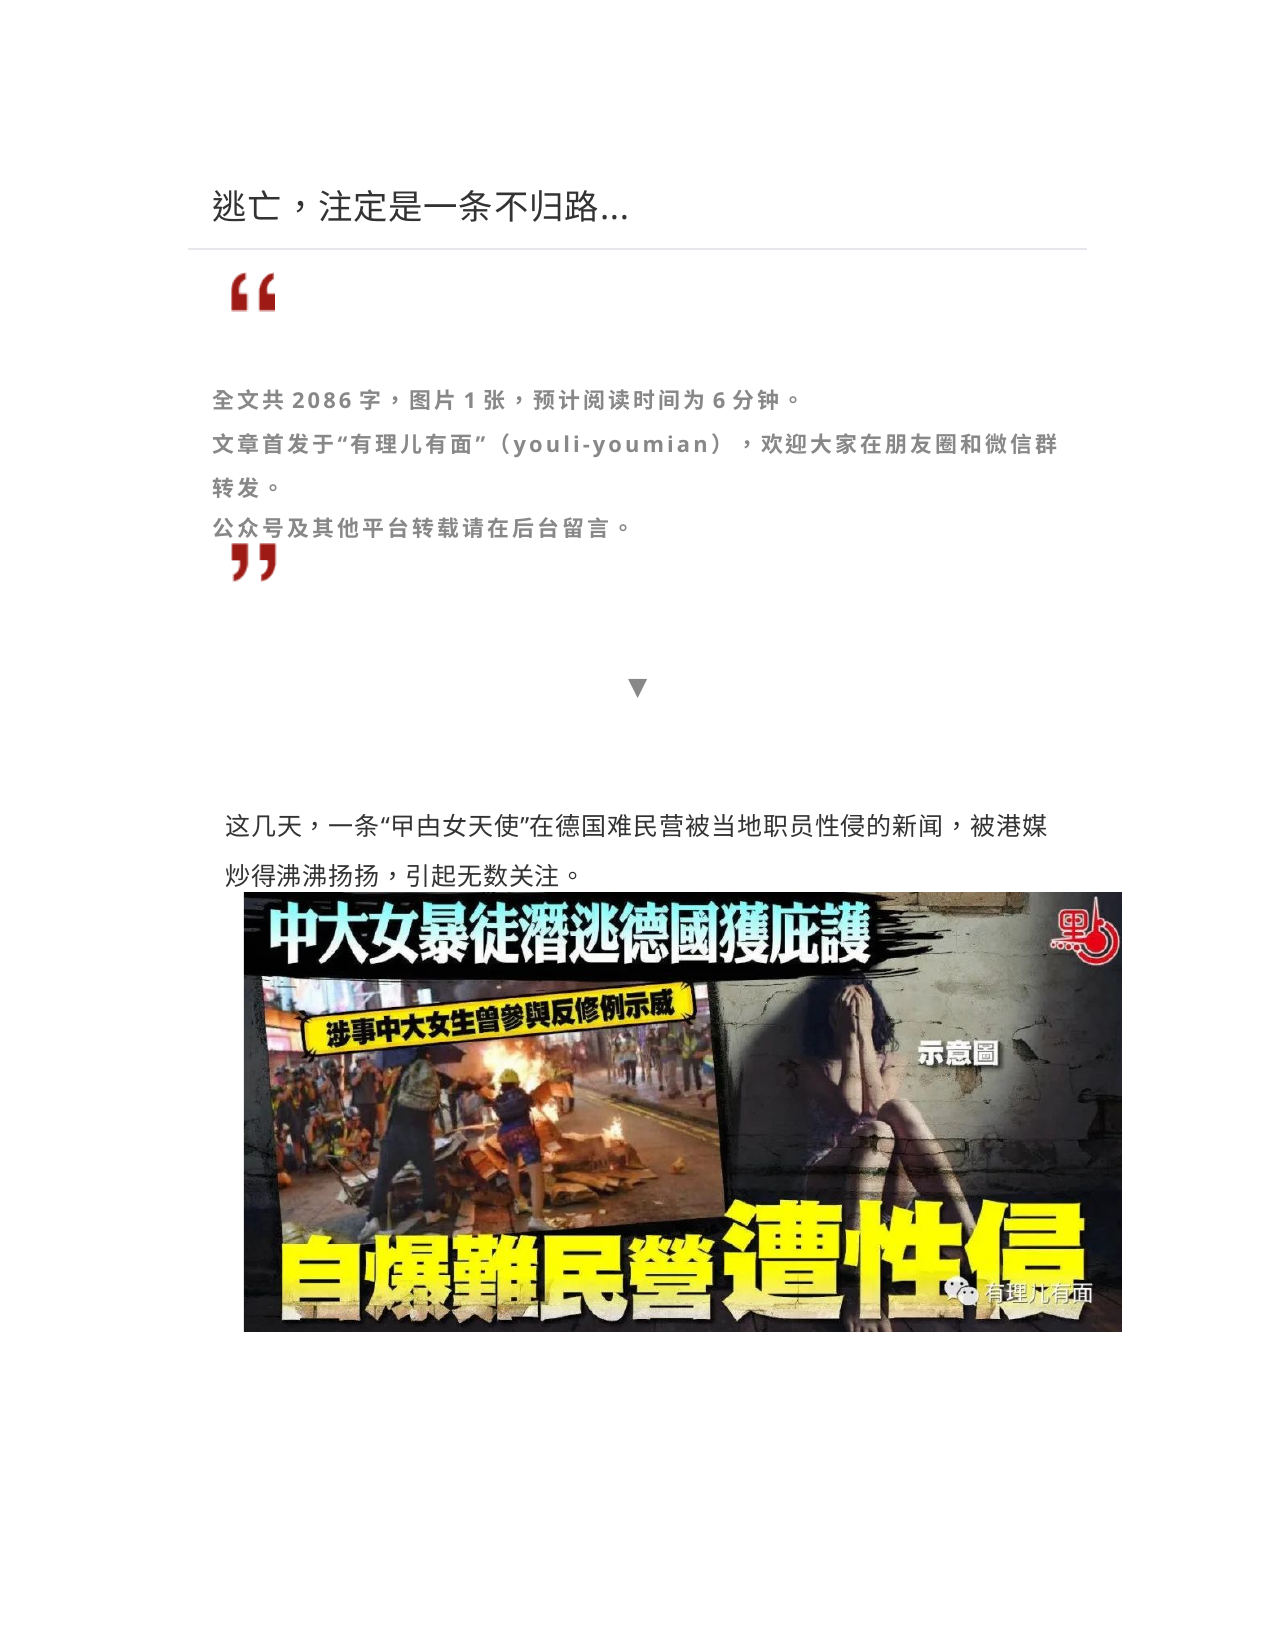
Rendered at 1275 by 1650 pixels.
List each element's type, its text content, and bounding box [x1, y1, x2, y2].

text ‍‍‍‍‍‍‍这几天，一条“曱甴女天使”在德国难民营被当地职员性侵的新闻，被港媒炒得沸沸扬扬，引起无数关注。 [225, 792, 1050, 892]
picture [231, 543, 277, 583]
text ▼ [212, 662, 1062, 702]
text 文章首发于“有理儿有面”（youli-youmian），欢迎大家在朋友圈和微信群转发。 [212, 415, 1062, 502]
text 公众号及其他平台转载请在后台留言。 [212, 502, 1062, 542]
title 逃亡，注定是一条不归路... [187, 150, 1087, 250]
text 全文共2086字，图片1张，预计阅读时间为6分钟。 [212, 375, 1062, 415]
picture [243, 892, 1122, 1332]
picture [231, 272, 275, 312]
